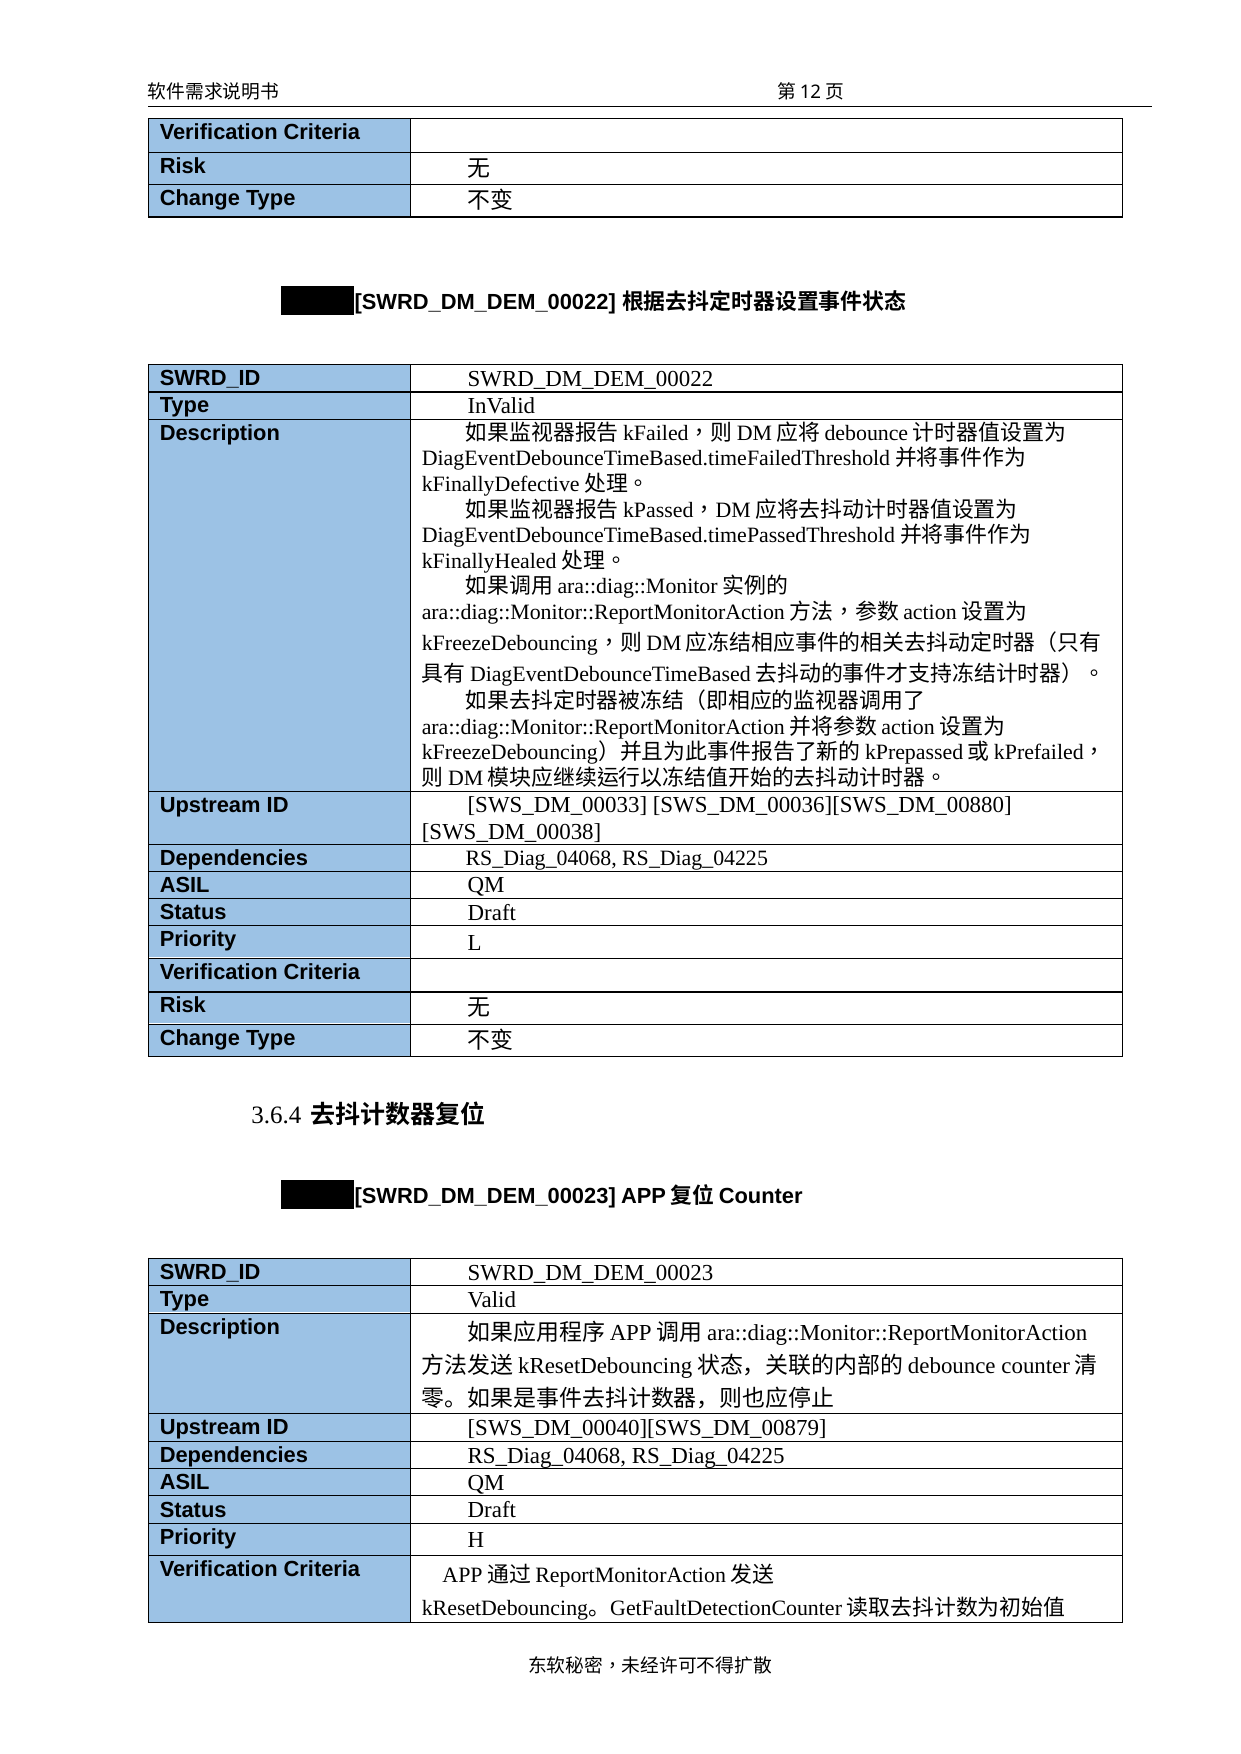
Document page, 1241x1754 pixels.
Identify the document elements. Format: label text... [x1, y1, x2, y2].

table_cell Upstream ID [149, 792, 410, 844]
table_cell [SWS_DM_00040][SWS_DM_00879] [411, 1414, 1122, 1441]
table_cell ASIL [149, 872, 410, 898]
table_cell Status [149, 1496, 410, 1523]
table_cell Risk [149, 993, 410, 1023]
table_cell Priority [149, 926, 410, 957]
table_cell [411, 959, 422, 991]
table_cell Description [149, 1314, 410, 1413]
table_cell Risk [149, 153, 410, 184]
table_header SWRD_ID [149, 365, 410, 391]
table_cell H [411, 1524, 1122, 1555]
table_cell Description [149, 420, 410, 791]
table_cell L [411, 926, 1122, 957]
table_header SWRD_DM_DEM_00022 [411, 365, 1122, 391]
table_cell Dependencies [149, 845, 410, 871]
table_cell Verification Criteria [149, 1556, 410, 1622]
table_cell 无 [411, 993, 1122, 1023]
table_cell Change Type [149, 185, 410, 216]
table_cell QM [411, 1469, 1122, 1495]
table_cell 无 [411, 153, 1122, 184]
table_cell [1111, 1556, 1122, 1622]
table_header SWRD_DM_DEM_00023 [411, 1259, 1122, 1285]
table_cell Verification Criteria [149, 119, 410, 152]
table_cell 如果应用程序APP 调用ara::diag::Monitor::ReportMonitorAction方法发送kResetDebouncing状态，关联的内部的debounce counter清零。如果是事件去抖计数器，则也应停止 [411, 1314, 1122, 1413]
table_cell 如果监视器报告kFailed，则DM应将debounce计时器值设置为DiagEventDebounceTimeBased.timeFailedThreshold并将事件作为kFinallyDefective处理。 如果监视器报告kPassed，DM应将去抖动计时器值设置为DiagEventDebounceTimeBased.timePassedThreshold并将事件作为kFinallyHealed处理。 如果调用ara::diag::Monitor实例的ara::diag::Monitor::ReportMonitorAction方法，参数action设置为kFreezeDebouncing，则DM应冻结相应事件的相关去抖动定时器（只有具有DiagEventDebounceTimeBased去抖动的事件才支持冻结计时器）。 如果去抖定时器被冻结（即相应的监视器调用了ara::diag::Monitor::ReportMonitorAction并将参数action设置为kFreezeDebouncing）并且为此事件报告了新的kPrepassed或kPrefailed，则DM模块应继续运行以冻结值开始的去抖动计时器。 [411, 420, 1122, 791]
subtitle 去抖计数器复位 [251, 1094, 1152, 1131]
table_cell Type [149, 1286, 410, 1312]
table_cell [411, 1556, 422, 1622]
table_cell Draft [411, 1496, 1122, 1523]
table_cell Change Type [149, 1025, 410, 1056]
table_cell RS_Diag_04068, RS_Diag_04225 [411, 1442, 1122, 1468]
table_cell Draft [411, 899, 1122, 925]
table_cell [1111, 959, 1122, 991]
table_header SWRD_ID [149, 1259, 410, 1285]
table_cell 不变 [411, 185, 1122, 216]
table_cell QM [411, 872, 1122, 898]
table_cell ASIL [149, 1469, 410, 1495]
table_cell Verification Criteria [149, 959, 410, 991]
table_cell [1111, 119, 1122, 152]
table_cell Dependencies [149, 1442, 410, 1468]
table_cell Status [149, 899, 410, 925]
table_cell [411, 119, 422, 152]
table_cell 不变 [411, 1025, 1122, 1056]
table_cell RS_Diag_04068, RS_Diag_04225 [411, 845, 1122, 871]
table_cell Type [149, 393, 410, 419]
table_cell Priority [149, 1524, 410, 1555]
table_cell Valid [411, 1286, 1122, 1312]
subtitle [SWRD_DM_DEM_00023] APP复位Counter [281, 1178, 1152, 1210]
subtitle [SWRD_DM_DEM_00022] 根据去抖定时器设置事件状态 [281, 284, 1152, 316]
table_cell Upstream ID [149, 1414, 410, 1441]
table_cell [SWS_DM_00033] [SWS_DM_00036][SWS_DM_00880] [SWS_DM_00038] [411, 792, 1122, 844]
table_cell InValid [411, 393, 1122, 419]
